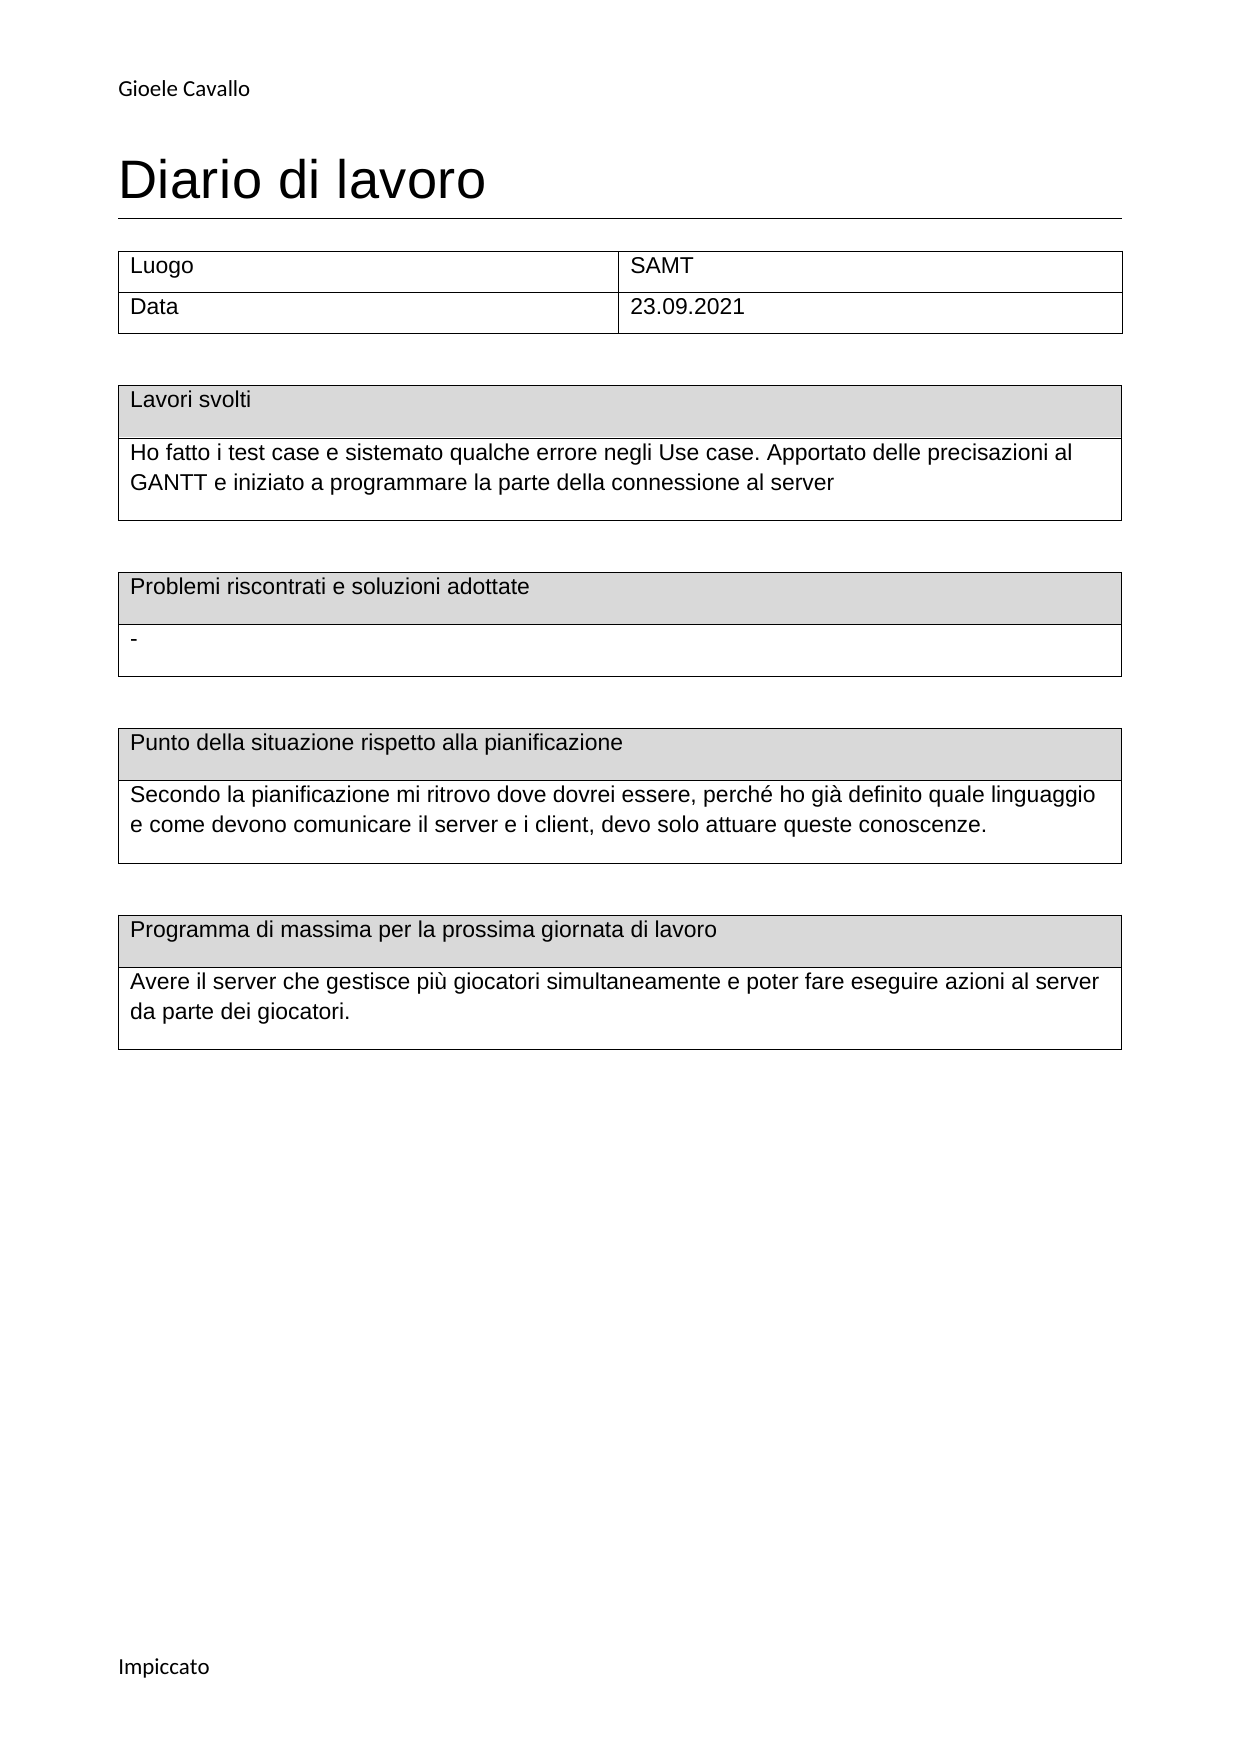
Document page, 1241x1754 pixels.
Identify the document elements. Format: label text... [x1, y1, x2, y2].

table_header SAMT [619, 252, 1122, 292]
table_cell Data [119, 293, 618, 333]
table_cell 23.09.2021 [619, 293, 1122, 333]
table_header Lavori svolti [119, 386, 1121, 437]
title Diario di lavoro [118, 148, 1122, 218]
table_header Punto della situazione rispetto alla pianificazione [119, 729, 1121, 780]
table_header Luogo [119, 252, 618, 292]
table_cell Ho fatto i test case e sistemato qualche errore negli Use case. Apportato delle precisazioni al GANTT e iniziato a programmare la parte della connessione al server [119, 439, 1121, 520]
table_cell Avere il server che gestisce più giocatori simultaneamente e poter fare eseguire azioni al server da parte dei giocatori. [119, 968, 1121, 1049]
table_cell - [119, 625, 1121, 676]
table_header Problemi riscontrati e soluzioni adottate [119, 573, 1121, 624]
table_header Programma di massima per la prossima giornata di lavoro [119, 916, 1121, 967]
table_cell Secondo la pianificazione mi ritrovo dove dovrei essere, perché ho già definito quale linguaggio e come devono comunicare il server e i client, devo solo attuare queste conoscenze. [119, 781, 1121, 862]
